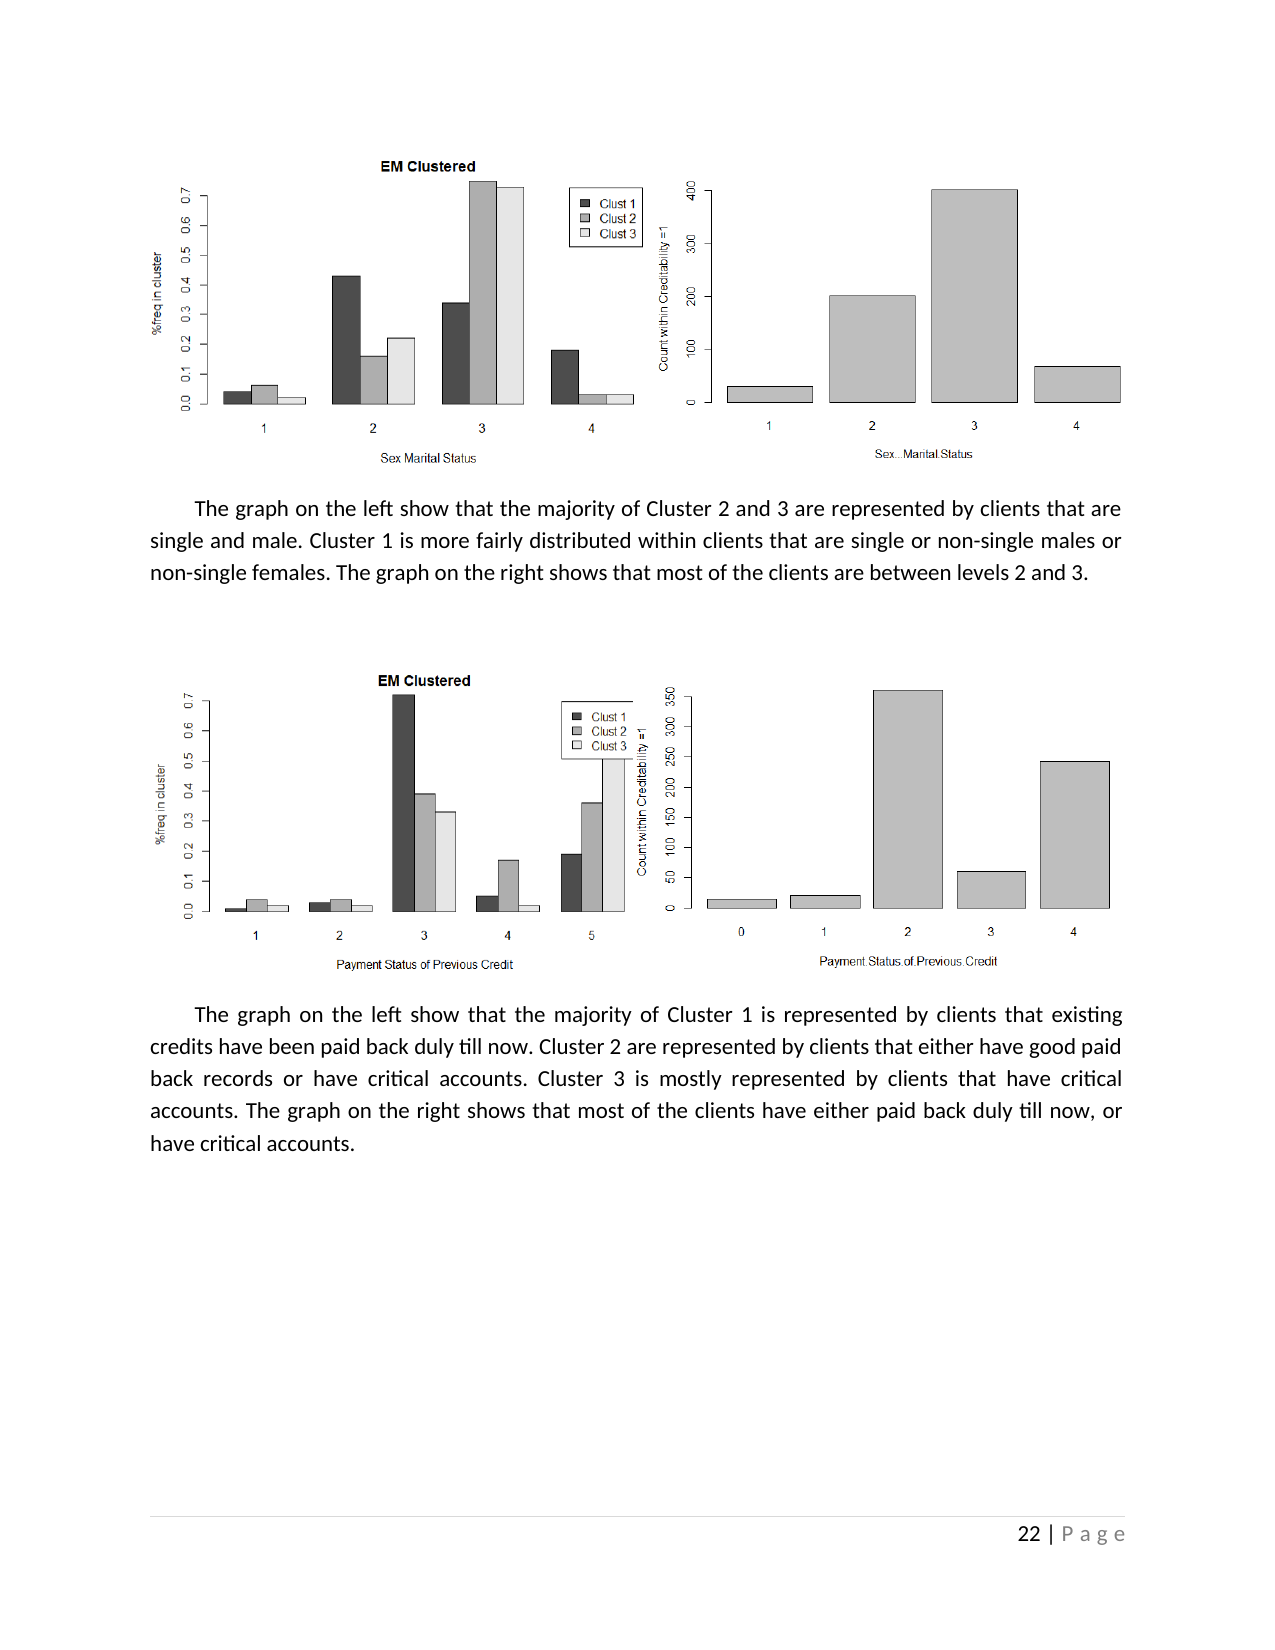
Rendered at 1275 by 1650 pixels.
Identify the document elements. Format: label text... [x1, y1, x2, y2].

text The graph on the left show that the majority of Cluster 2 and 3 are represented by clients that are single and male. Cluster 1 is more fairly distributed within clients that are single or non-single males or non-single females. The graph on the right shows that most of the clients are between levels 2 and 3. [150, 494, 1125, 586]
text The graph on the left show that the majority of Cluster 1 is represented by clients that existing credits have been paid back duly till now. Cluster 2 are represented by clients that either have good paid back records or have critical accounts. Cluster 3 is mostly represented by clients that have critical accounts. The graph on the right shows that most of the clients have either paid back duly till now, or have critical accounts. [150, 1000, 1125, 1157]
picture [150, 664, 1125, 975]
picture [150, 150, 1125, 469]
